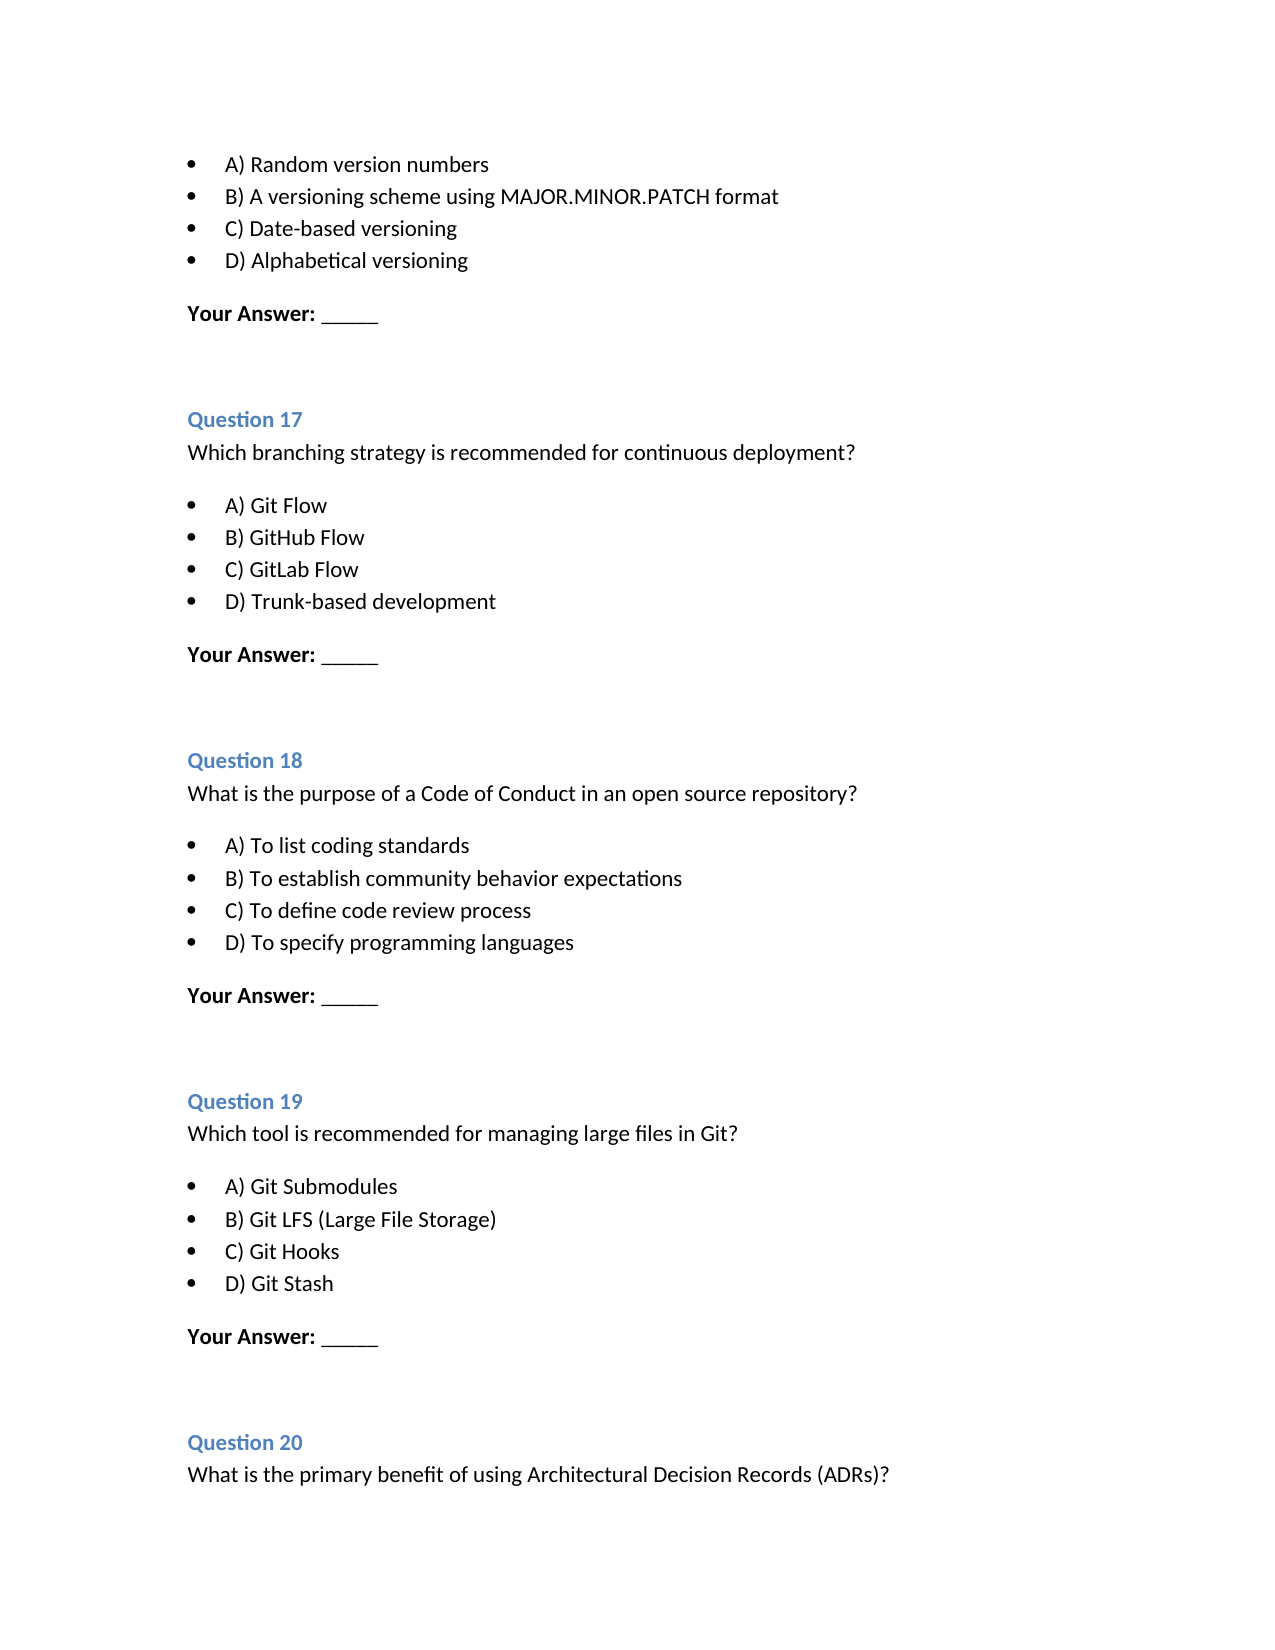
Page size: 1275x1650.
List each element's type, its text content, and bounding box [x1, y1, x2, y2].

subtitle Question 19 [187, 1087, 1087, 1115]
list A) Git Submodules [187, 1172, 1087, 1201]
text Your Answer: _____ [187, 981, 1087, 1009]
list C) To define code review process [187, 896, 1087, 924]
text What is the purpose of a Code of Conduct in an open source repository? [187, 779, 1087, 807]
subtitle Question 17 [187, 406, 1087, 434]
list B) To establish community behavior expectations [187, 864, 1087, 892]
list B) A versioning scheme using MAJOR.MINOR.PATCH format [187, 182, 1087, 210]
text Your Answer: _____ [187, 1322, 1087, 1350]
list A) To list coding standards [187, 832, 1087, 860]
list C) Date-based versioning [187, 214, 1087, 242]
list D) Git Stash [187, 1269, 1087, 1297]
subtitle Question 20 [187, 1428, 1087, 1456]
list C) Git Hooks [187, 1237, 1087, 1265]
list C) GitLab Flow [187, 555, 1087, 583]
text Which branching strategy is recommended for continuous deployment? [187, 438, 1087, 466]
text Your Answer: _____ [187, 299, 1087, 328]
list B) GitHub Flow [187, 523, 1087, 551]
text Your Answer: _____ [187, 640, 1087, 668]
text What is the primary benefit of using Architectural Decision Records (ADRs)? [187, 1460, 1087, 1488]
subtitle Question 18 [187, 746, 1087, 774]
list D) Alphabetical versioning [187, 247, 1087, 274]
list A) Git Flow [187, 491, 1087, 519]
text Which tool is recommended for managing large files in Git? [187, 1119, 1087, 1147]
list A) Random version numbers [187, 150, 1087, 178]
list D) Trunk-based development [187, 587, 1087, 615]
list D) To specify programming languages [187, 928, 1087, 956]
list B) Git LFS (Large File Storage) [187, 1205, 1087, 1233]
